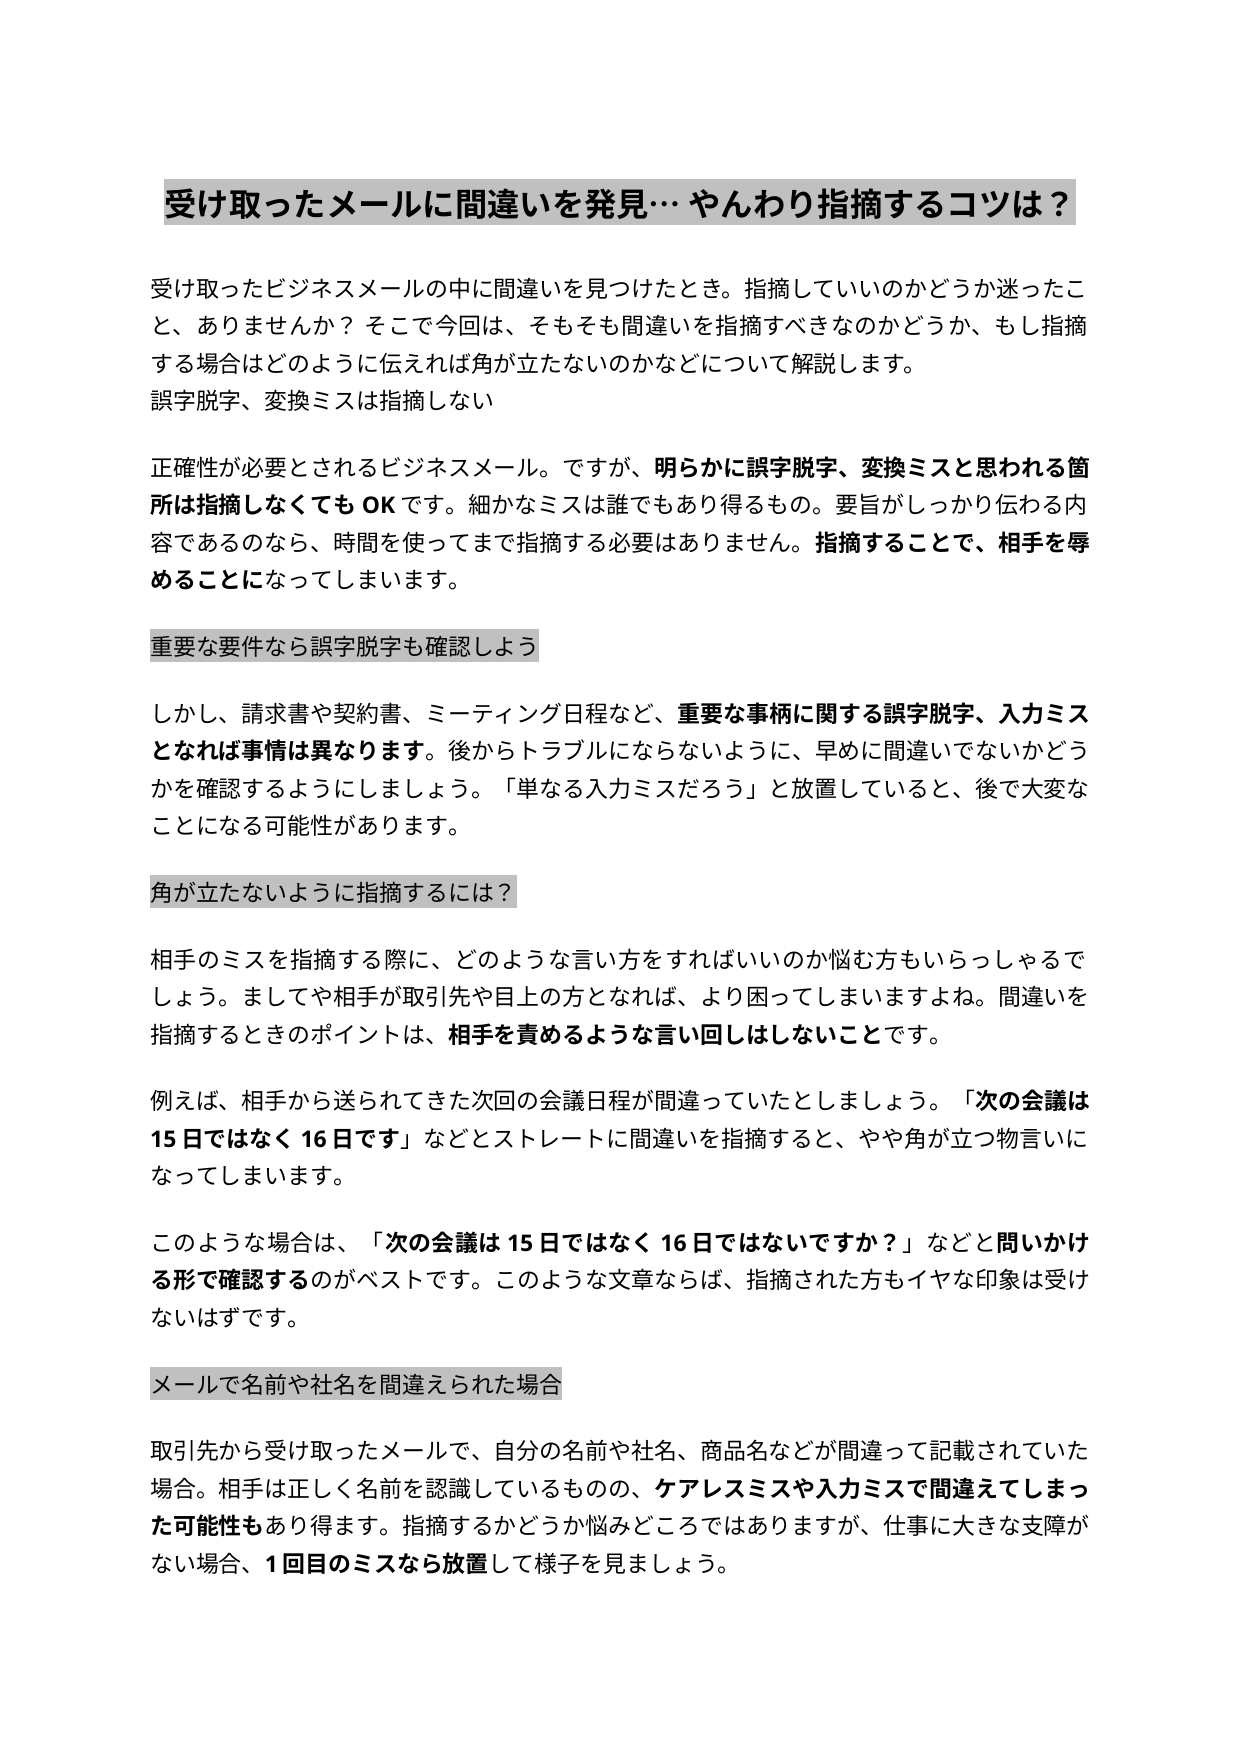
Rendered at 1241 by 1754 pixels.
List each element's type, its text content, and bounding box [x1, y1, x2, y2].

text 受け取ったビジネスメールの中に間違いを見つけたとき。指摘していいのかどうか迷ったこと、ありませんか？ そこで今回は、そもそも間違いを指摘すべきなのかどうか、もし指摘する場合はどのように伝えれば角が立たないのかなどについて解説します。 [150, 269, 1090, 381]
text 誤字脱字、変換ミスは指摘しない [150, 381, 1090, 419]
text 角が立たないように指摘するには？ [150, 873, 1090, 910]
text このような場合は、「次の会議は15日ではなく16日ではないですか？」などと問いかける形で確認するのがベストです。このような文章ならば、指摘された方もイヤな印象は受けないはずです。 [150, 1223, 1090, 1335]
text メールで名前や社名を間違えられた場合 [150, 1364, 1090, 1402]
text 重要な要件なら誤字脱字も確認しよう [150, 627, 1090, 664]
text 例えば、相手から送られてきた次回の会議日程が間違っていたとしましょう。「次の会議は15日ではなく16日です」などとストレートに間違いを指摘すると、やや角が立つ物言いになってしまいます。 [150, 1081, 1090, 1194]
text 受け取ったメールに間違いを発見… やんわり指摘するコツは？ [150, 164, 1090, 239]
text 相手のミスを指摘する際に、どのような言い方をすればいいのか悩む方もいらっしゃるでしょう。ましてや相手が取引先や目上の方となれば、より困ってしまいますよね。間違いを指摘するときのポイントは、相手を責めるような言い回しはしないことです。 [150, 939, 1090, 1052]
text 正確性が必要とされるビジネスメール。ですが、明らかに誤字脱字、変換ミスと思われる箇所は指摘しなくてもOKです。細かなミスは誰でもあり得るもの。要旨がしっかり伝わる内容であるのなら、時間を使ってまで指摘する必要はありません。指摘することで、相手を辱めることになってしまいます。 [150, 448, 1090, 598]
text 取引先から受け取ったメールで、自分の名前や社名、商品名などが間違って記載されていた場合。相手は正しく名前を認識しているものの、ケアレスミスや入力ミスで間違えてしまった可能性もあり得ます。指摘するかどうか悩みどころではありますが、仕事に大きな支障がない場合、1回目のミスなら放置して様子を見ましょう。 [150, 1431, 1090, 1581]
text しかし、請求書や契約書、ミーティング日程など、重要な事柄に関する誤字脱字、入力ミスとなれば事情は異なります。後からトラブルにならないように、早めに間違いでないかどうかを確認するようにしましょう。「単なる入力ミスだろう」と放置していると、後で大変なことになる可能性があります。 [150, 694, 1090, 844]
